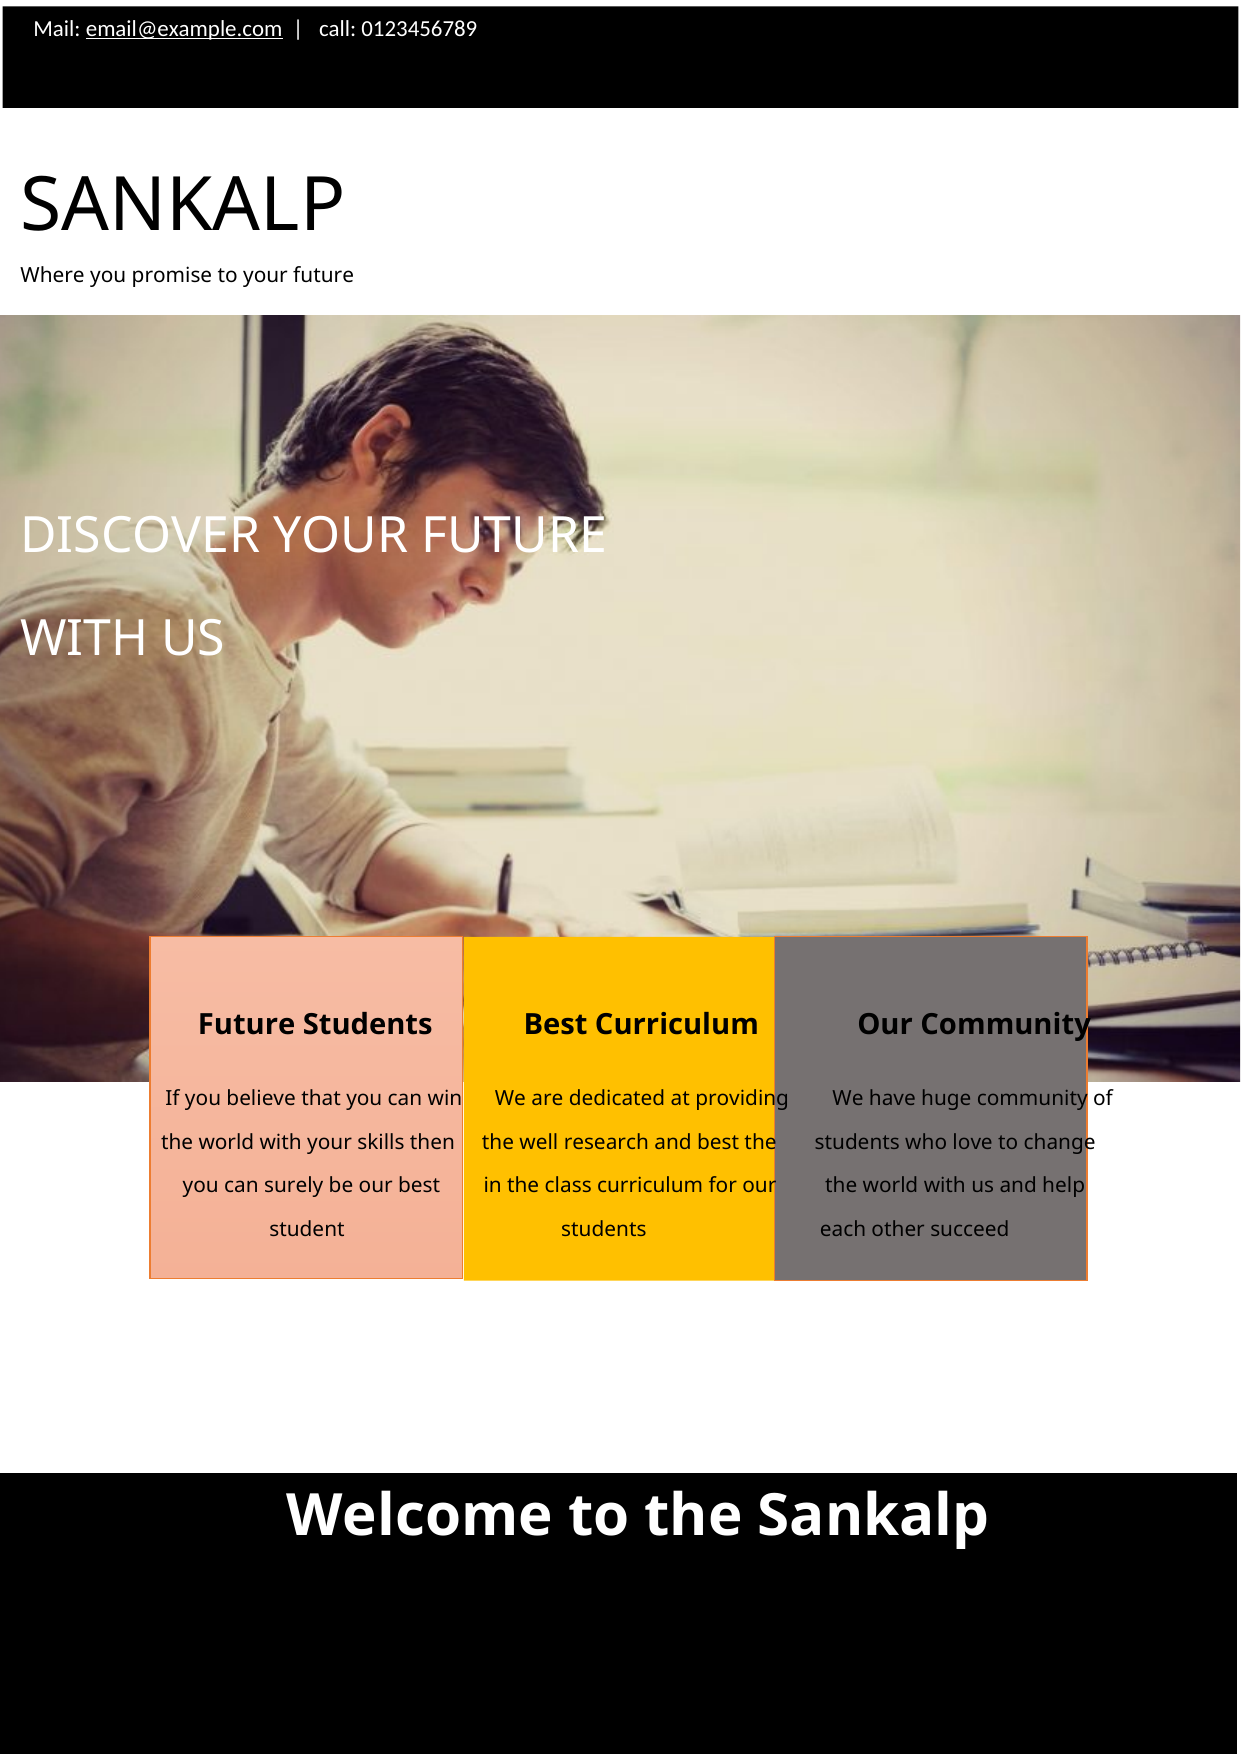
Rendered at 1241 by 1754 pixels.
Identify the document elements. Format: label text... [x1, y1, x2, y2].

text Where you promise to your future [20, 260, 1202, 289]
text Future Students Best Curriculum Our Community [150, 1003, 1202, 1043]
text WITH US [20, 602, 1202, 670]
text Welcome to the Sankalp [150, 1473, 1202, 1552]
text you can surely be our best in the class curriculum for our the world with us and help [150, 1171, 1202, 1199]
text If you believe that you can win We are dedicated at providing We have huge community of [150, 1083, 1202, 1112]
text the world with your skills then the well research and best the students who love to change [150, 1127, 1202, 1156]
picture [0, 315, 1241, 1082]
text student students each other succeed [150, 1214, 1202, 1242]
text SANKALP [20, 150, 1090, 252]
text DISCOVER YOUR FUTURE [20, 499, 1202, 568]
